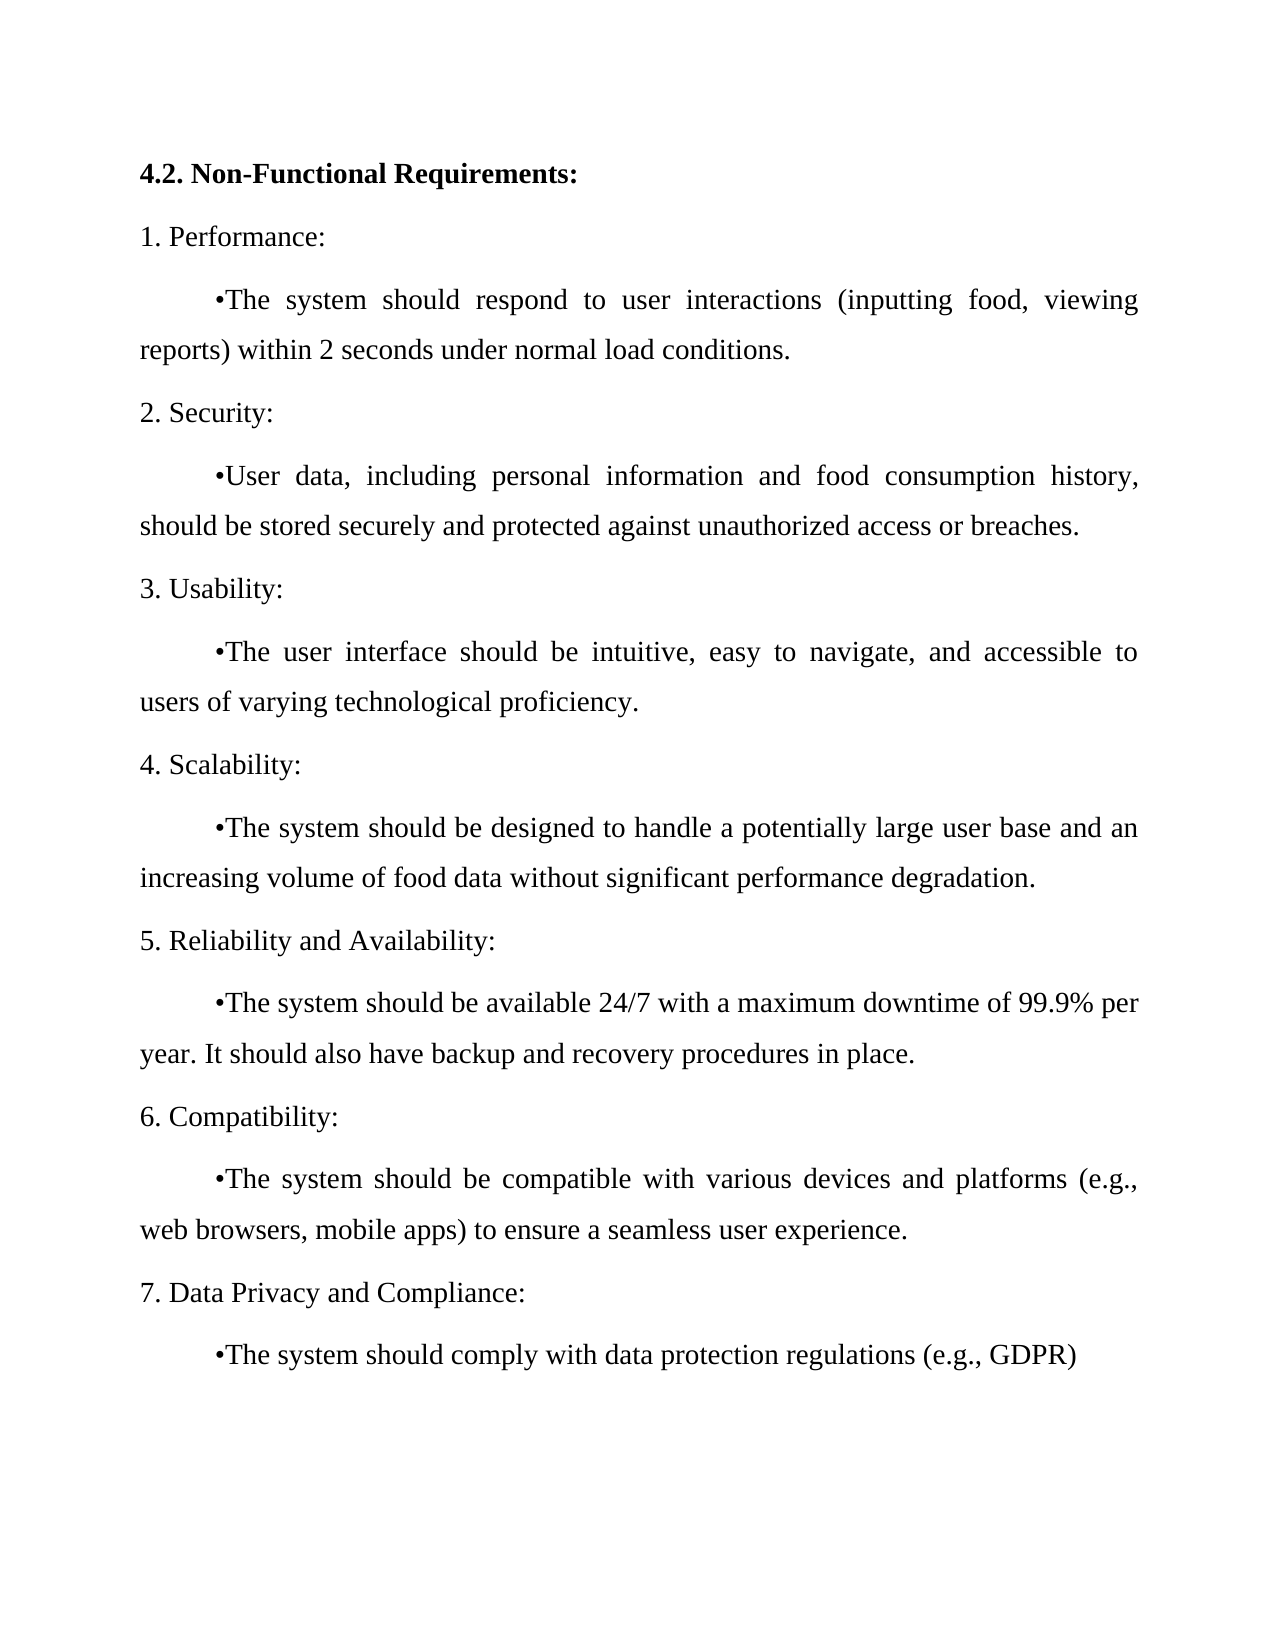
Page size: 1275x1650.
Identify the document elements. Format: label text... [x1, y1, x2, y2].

text •The user interface should be intuitive, easy to navigate, and accessible to users of varying technological proficiency. [139, 634, 1139, 718]
text 4.2. Non-Functional Requirements: [139, 156, 1139, 190]
text 1. Performance: [139, 219, 1139, 253]
text •The system should respond to user interactions (inputting food, viewing reports) within 2 seconds under normal load conditions. [139, 282, 1139, 366]
text •The system should be available 24/7 with a maximum downtime of 99.9% per year. It should also have backup and recovery procedures in place. [139, 986, 1139, 1069]
text 4. Scalability: [139, 747, 1139, 780]
text 7. Data Privacy and Compliance: [139, 1275, 1139, 1308]
text 5. Reliability and Availability: [139, 923, 1139, 956]
text •The system should be compatible with various devices and platforms (e.g., web browsers, mobile apps) to ensure a seamless user experience. [139, 1162, 1139, 1245]
text •User data, including personal information and food consumption history, should be stored securely and protected against unauthorized access or breaches. [139, 458, 1139, 542]
text 3. Usability: [139, 571, 1139, 604]
text •The system should comply with data protection regulations (e.g., GDPR) [139, 1337, 1139, 1371]
text •The system should be designed to handle a potentially large user base and an increasing volume of food data without significant performance degradation. [139, 810, 1139, 893]
text 6. Compatibility: [139, 1099, 1139, 1132]
text 2. Security: [139, 395, 1139, 428]
